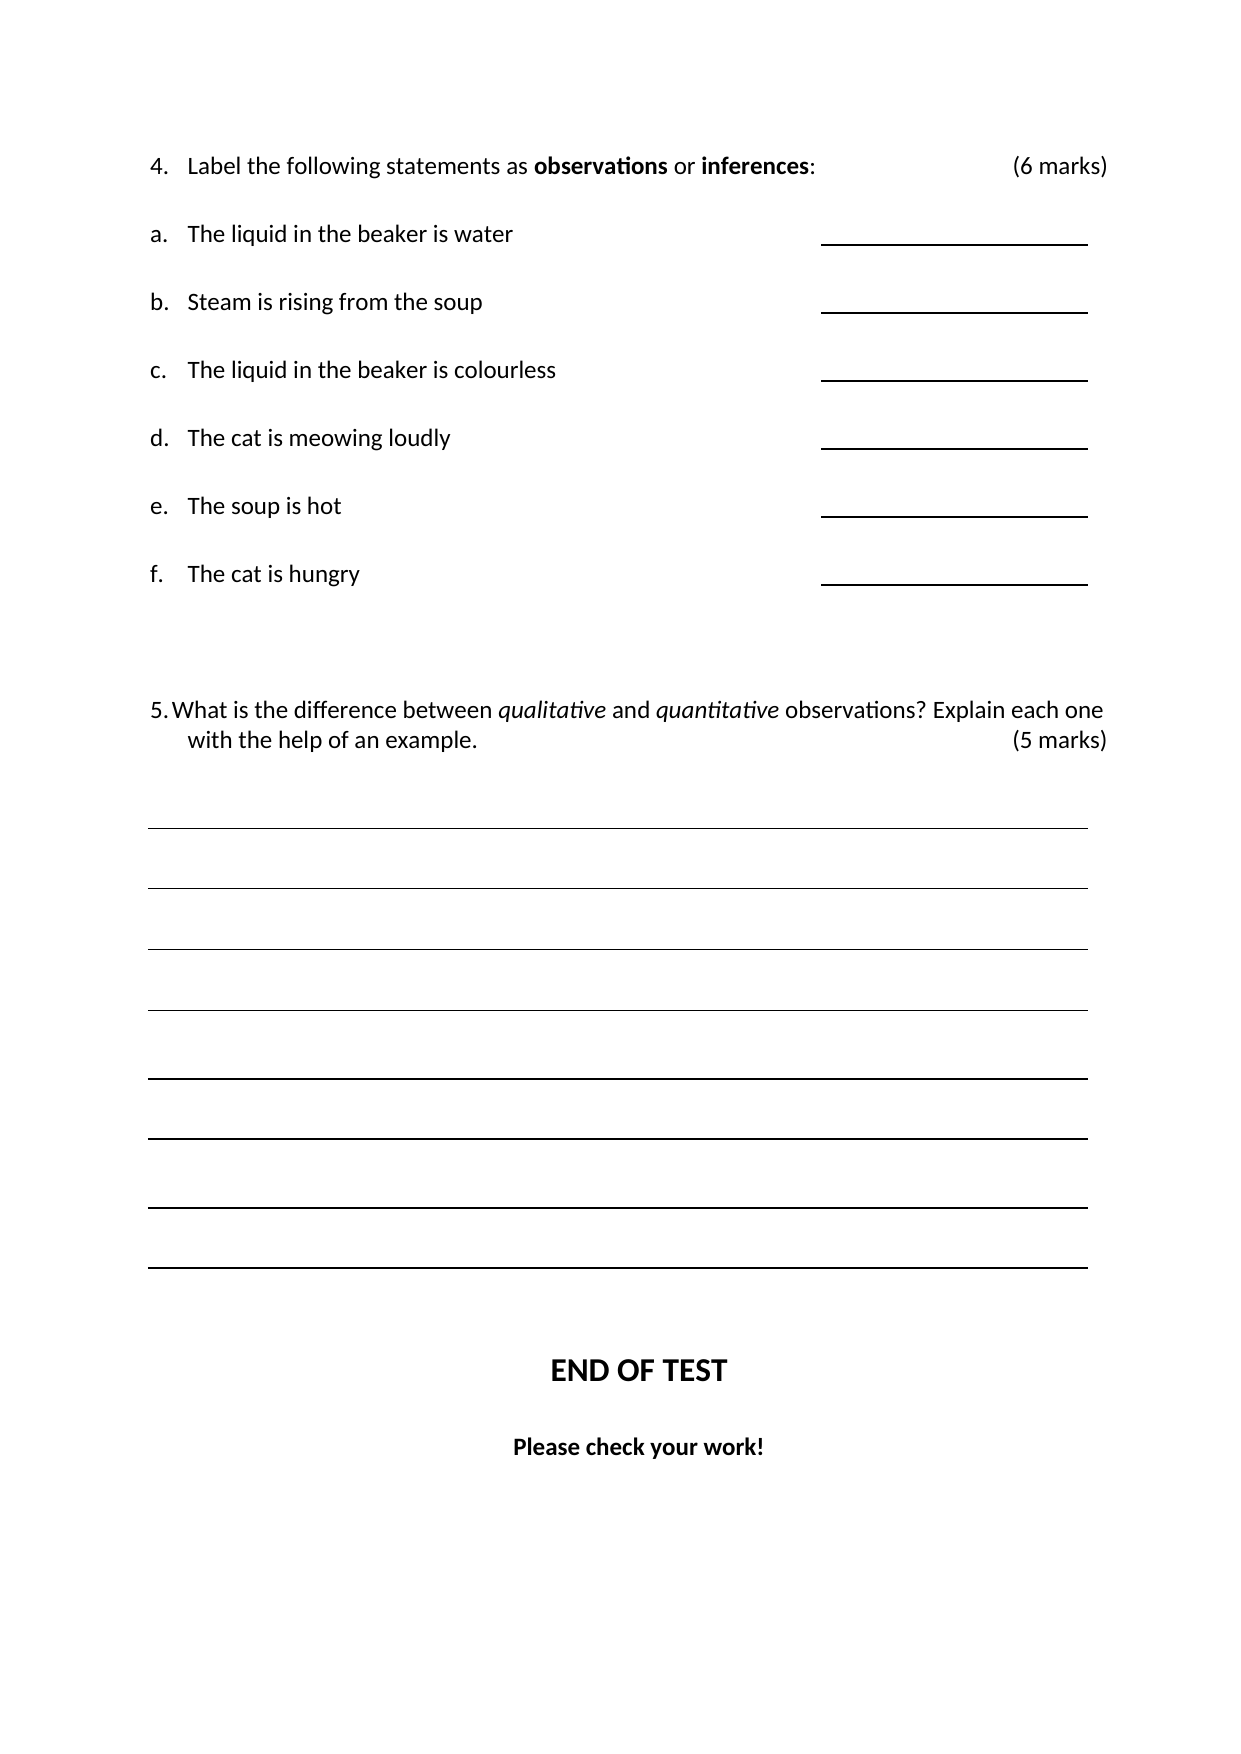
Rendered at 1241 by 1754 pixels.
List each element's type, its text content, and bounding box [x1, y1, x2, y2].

list Steam is rising from the soup [150, 286, 1128, 317]
list The soup is hot [150, 490, 1128, 521]
text Please check your work! [150, 1431, 1128, 1461]
list The cat is hungry [150, 558, 1128, 589]
list The liquid in the beaker is water [150, 218, 1128, 248]
list The cat is meowing loudly [150, 422, 1128, 453]
list Label the following statements as observations or inferences: (6 marks) [150, 150, 1128, 181]
text END OF TEST [150, 1349, 1128, 1390]
list The liquid in the beaker is colourless [150, 354, 1128, 384]
list What is the difference between qualitative and quantitative observations? Explain each one with the help of an example. (5 marks) [150, 694, 1128, 755]
